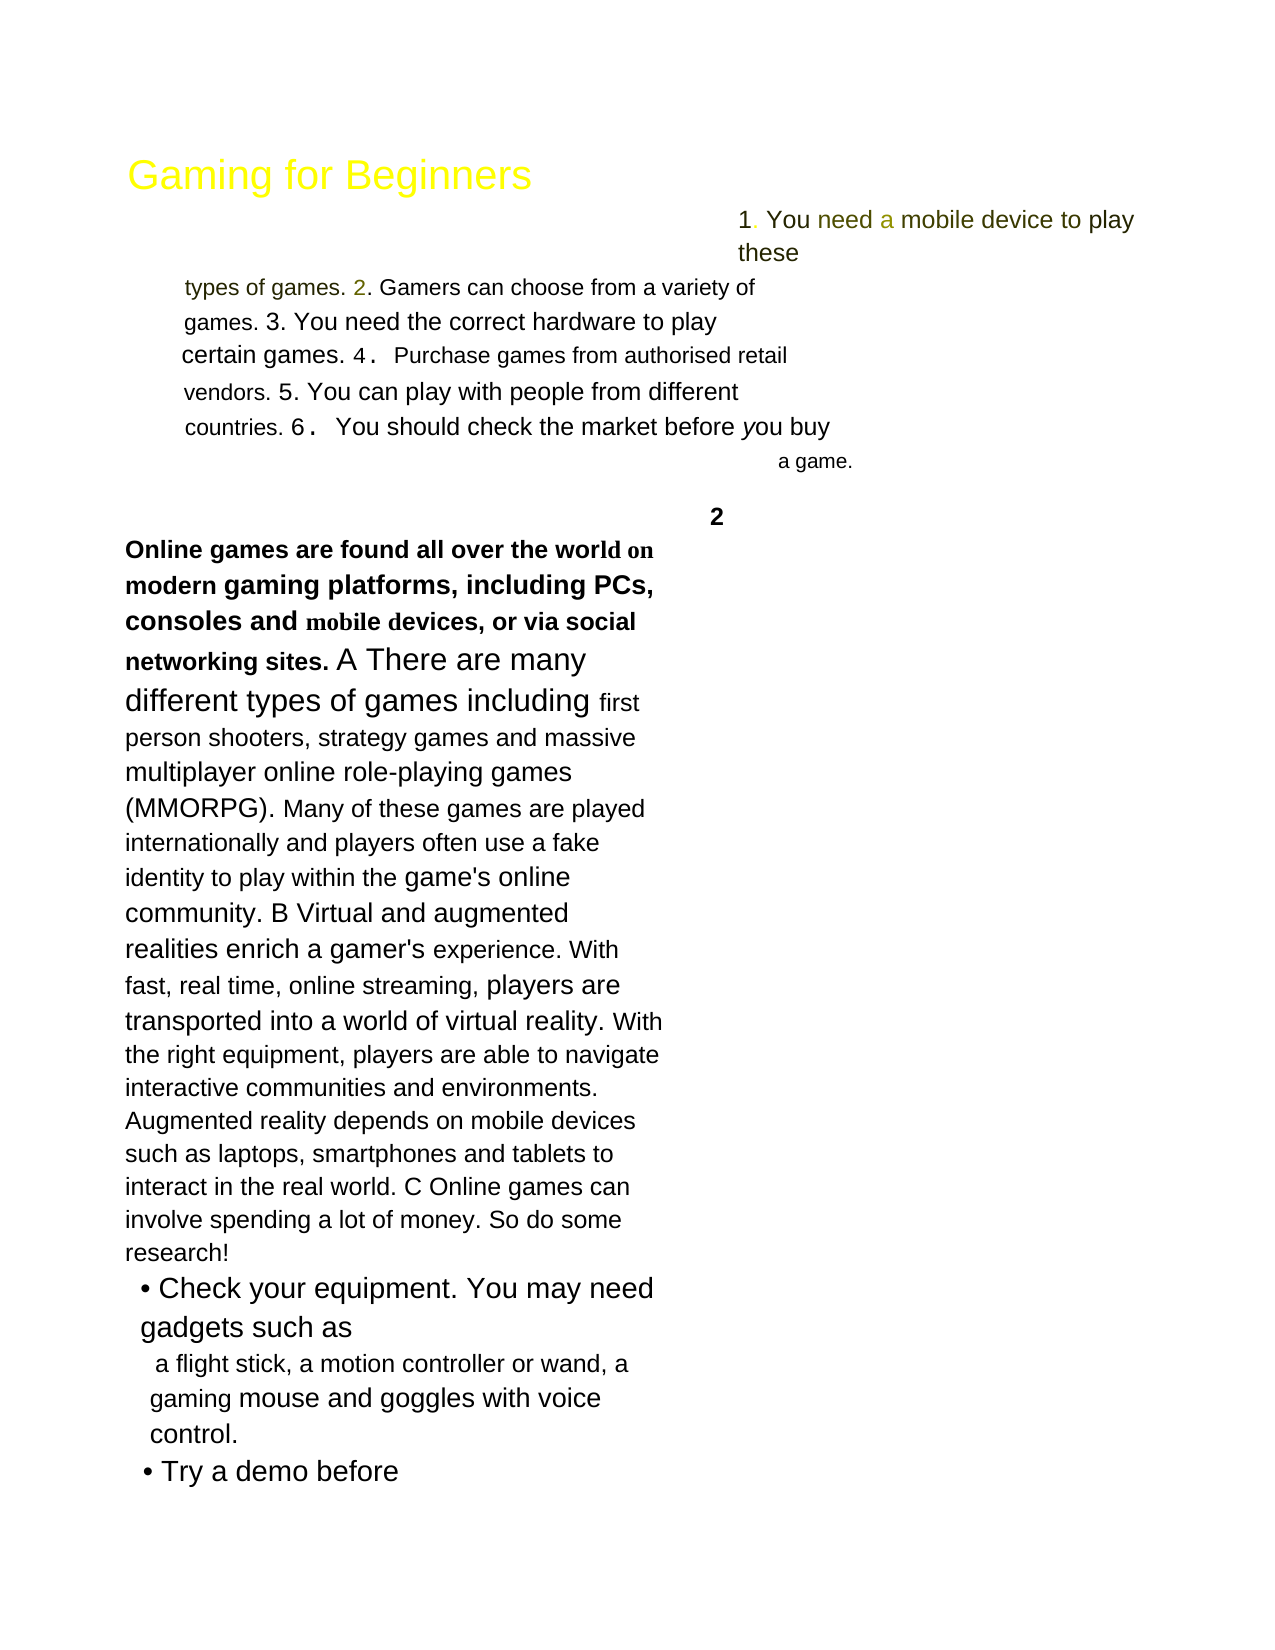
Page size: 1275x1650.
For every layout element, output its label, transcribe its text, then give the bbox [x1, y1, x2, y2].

text Online games are found all over the world on modern gaming platforms, including PCs, consoles and mobile devices, or via social networking sites. A There are many different types of games including first person shooters, strategy games and massive multiplayer online role-playing games (MMORPG). Many of these games are played internationally and players often use a fake identity to play within the game's online community. B Virtual and augmented realities enrich a gamer's experience. With fast, real time, online streaming, players are transported into a world of virtual reality. With the right equipment, players are able to navigate interactive communities and environments. Augmented reality depends on mobile devices such as laptops, smartphones and tablets to interact in the real world. C Online games can involve spending a lot of money. So do some research! [125, 535, 670, 1267]
text 2 [710, 502, 752, 531]
text • Check your equipment. You may need gadgets such as [140, 1271, 673, 1343]
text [143, 1454, 536, 1487]
text a game. [778, 449, 886, 473]
text 1. You need a mobile device to play these [738, 205, 1155, 267]
text certain games. 4. Purchase games from authorised retail [181, 341, 1155, 371]
text a flight stick, a motion controller or wand, a gaming mouse and goggles with voice control. [149, 1348, 654, 1449]
text countries. 6. You should check the market before you buy [184, 412, 1214, 443]
text types of games. 2. Gamers can choose from a variety of [184, 274, 1139, 302]
text vendors. 5. You can play with people from different [183, 377, 1161, 408]
text games. 3. You need the correct hardware to play [184, 307, 1151, 336]
text Gaming for Beginners [127, 150, 661, 198]
